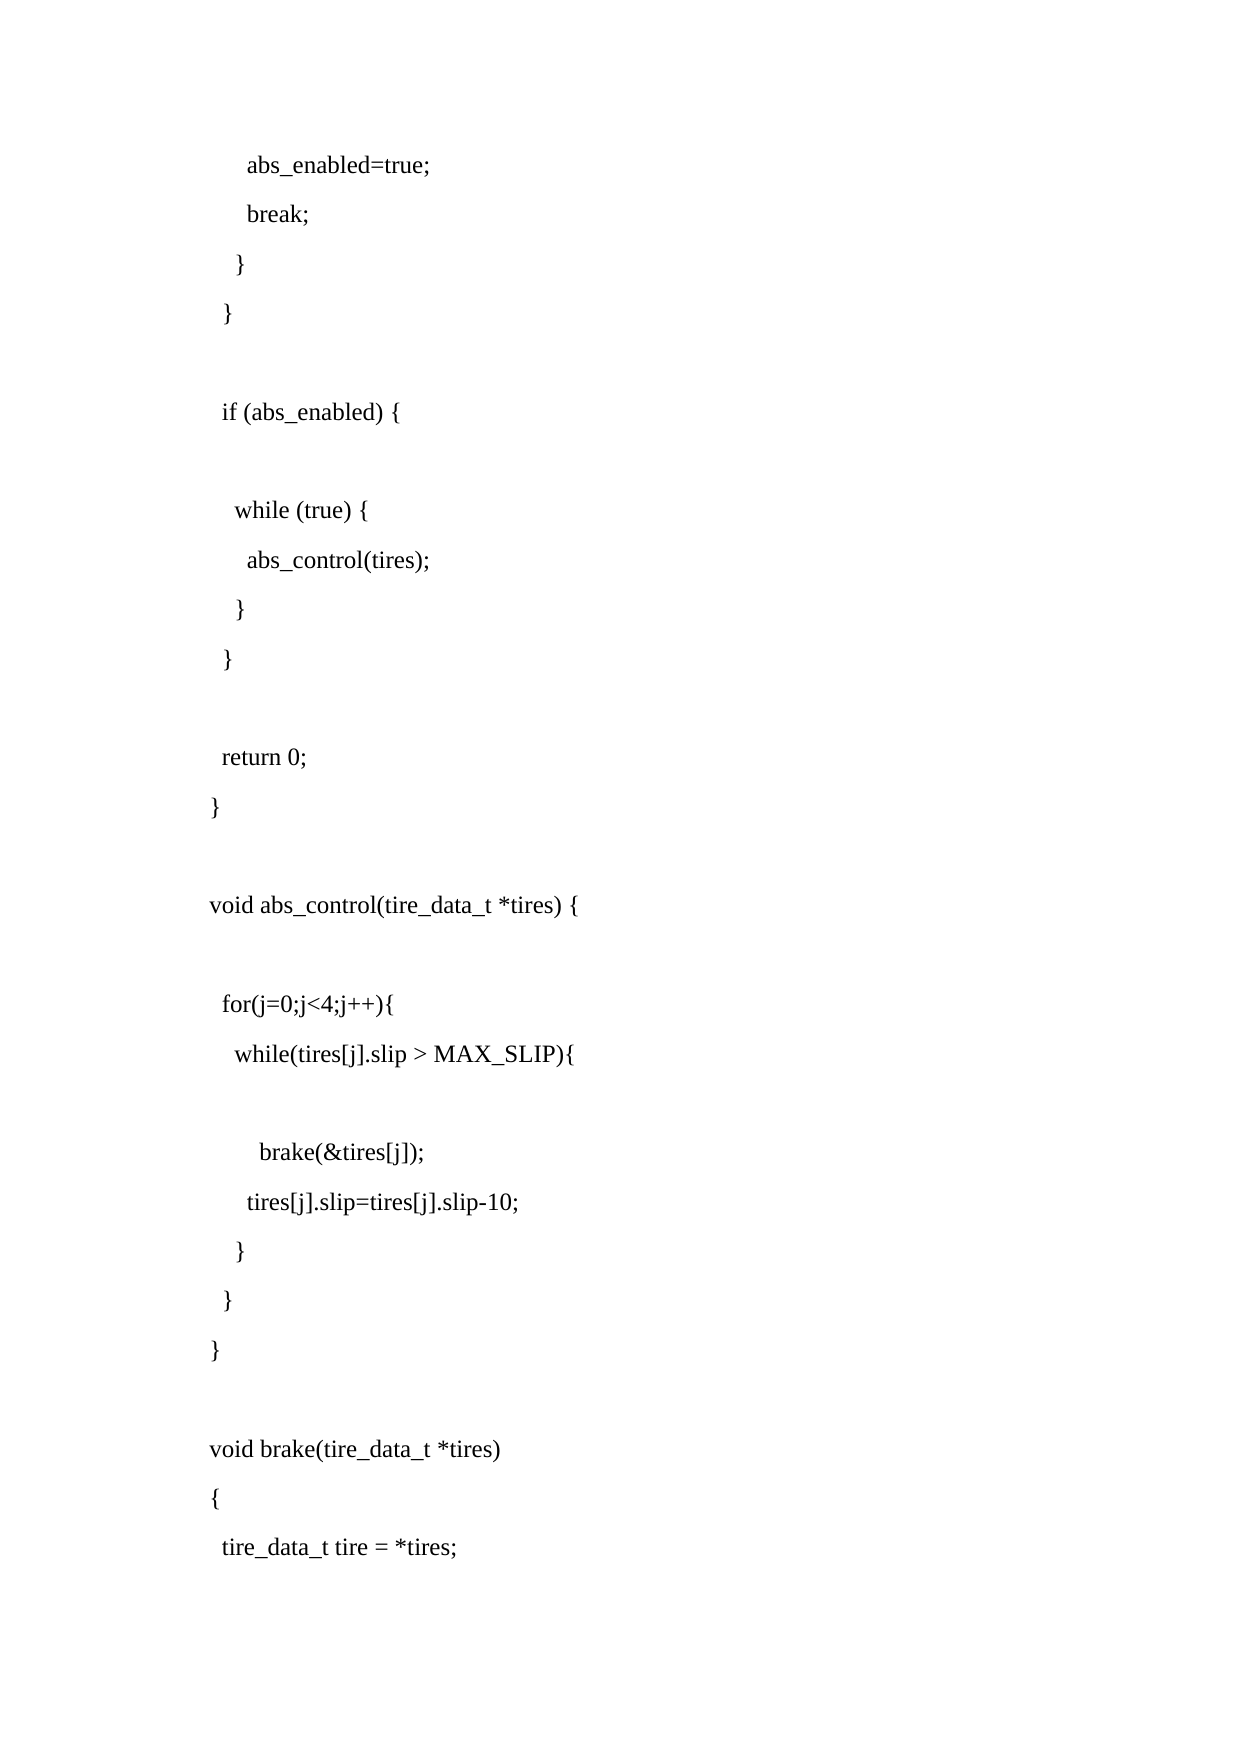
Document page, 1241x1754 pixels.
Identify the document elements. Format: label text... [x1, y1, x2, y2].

text break; [150, 199, 1090, 228]
text tires[j].slip=tires[j].slip-10; [150, 1187, 1090, 1216]
text } [150, 298, 1090, 327]
text brake(&tires[j]); [150, 1137, 1090, 1166]
text } [150, 249, 1090, 277]
text } [150, 1236, 1090, 1265]
text { [150, 1483, 1090, 1512]
text return 0; [150, 742, 1090, 771]
text while(tires[j].slip > MAX_SLIP){ [150, 1039, 1090, 1067]
text void brake(tire_data_t *tires) [150, 1434, 1090, 1462]
text abs_control(tires); [150, 545, 1090, 574]
text abs_enabled=true; [150, 150, 1090, 179]
text } [150, 1335, 1090, 1364]
text void abs_control(tire_data_t *tires) { [150, 891, 1090, 919]
text if (abs_enabled) { [150, 397, 1090, 426]
text } [150, 594, 1090, 623]
text } [150, 792, 1090, 821]
text tire_data_t tire = *tires; [150, 1532, 1090, 1561]
text } [150, 1286, 1090, 1314]
text } [150, 644, 1090, 672]
text while (true) { [150, 496, 1090, 524]
text for(j=0;j<4;j++){ [150, 989, 1090, 1018]
